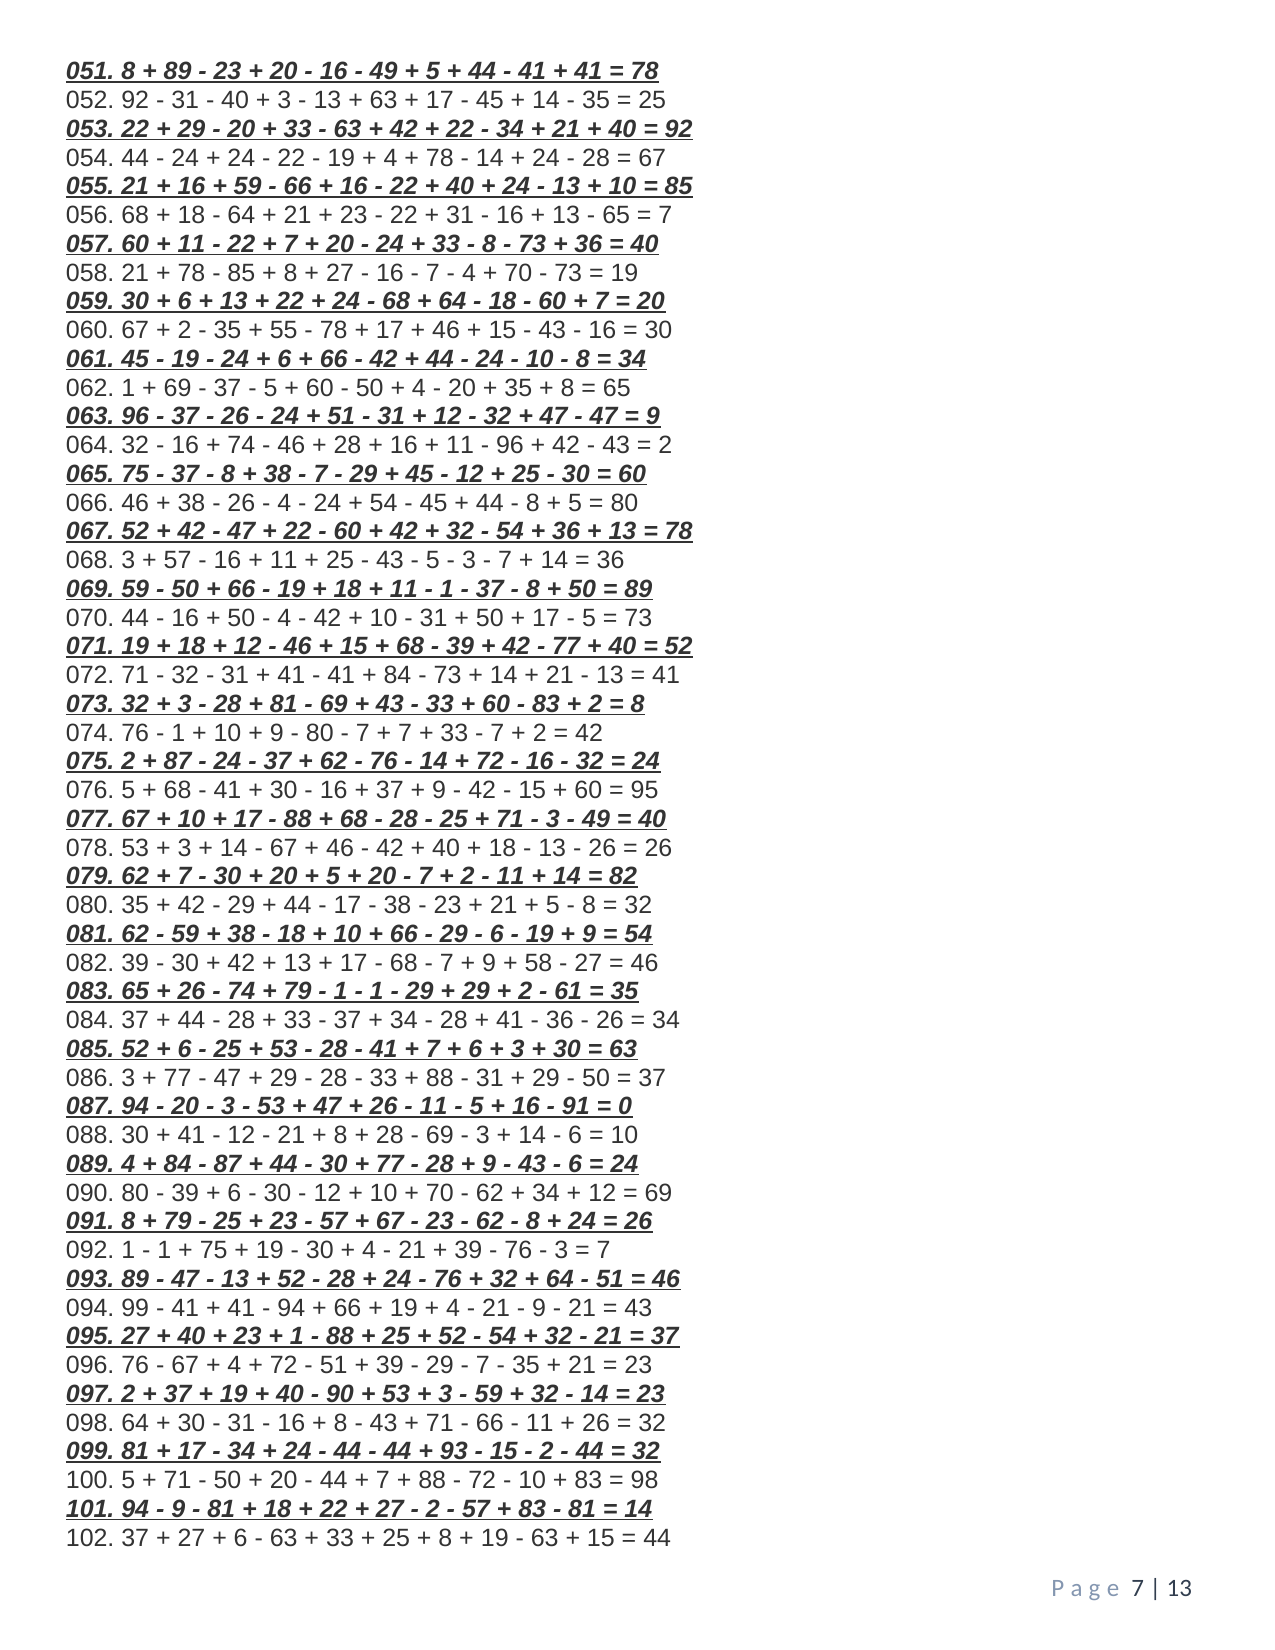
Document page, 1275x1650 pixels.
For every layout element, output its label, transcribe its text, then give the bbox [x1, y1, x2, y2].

text 060. 67 + 2 - 35 + 55 - 78 + 17 + 46 + 15 - 43 - 16 = 30 [66, 315, 1219, 344]
text 084. 37 + 44 - 28 + 33 - 37 + 34 - 28 + 41 - 36 - 26 = 34 [66, 1005, 1219, 1034]
text 053. 22 + 29 - 20 + 33 - 63 + 42 + 22 - 34 + 21 + 40 = 92 [66, 114, 1219, 142]
text 094. 99 - 41 + 41 - 94 + 66 + 19 + 4 - 21 - 9 - 21 = 43 [66, 1292, 1219, 1321]
text 056. 68 + 18 - 64 + 21 + 23 - 22 + 31 - 16 + 13 - 65 = 7 [66, 200, 1219, 229]
text 069. 59 - 50 + 66 - 19 + 18 + 11 - 1 - 37 - 8 + 50 = 89 [66, 574, 1219, 602]
text 061. 45 - 19 - 24 + 6 + 66 - 42 + 44 - 24 - 10 - 8 = 34 [66, 344, 1219, 372]
text 095. 27 + 40 + 23 + 1 - 88 + 25 + 52 - 54 + 32 - 21 = 37 [66, 1321, 1219, 1350]
text 098. 64 + 30 - 31 - 16 + 8 - 43 + 71 - 66 - 11 + 26 = 32 [66, 1407, 1219, 1436]
text 063. 96 - 37 - 26 - 24 + 51 - 31 + 12 - 32 + 47 - 47 = 9 [66, 401, 1219, 430]
text 078. 53 + 3 + 14 - 67 + 46 - 42 + 40 + 18 - 13 - 26 = 26 [66, 832, 1219, 861]
text 082. 39 - 30 + 42 + 13 + 17 - 68 - 7 + 9 + 58 - 27 = 46 [66, 947, 1219, 976]
text 092. 1 - 1 + 75 + 19 - 30 + 4 - 21 + 39 - 76 - 3 = 7 [66, 1235, 1219, 1264]
text 097. 2 + 37 + 19 + 40 - 90 + 53 + 3 - 59 + 32 - 14 = 23 [66, 1379, 1219, 1407]
text 066. 46 + 38 - 26 - 4 - 24 + 54 - 45 + 44 - 8 + 5 = 80 [66, 487, 1219, 516]
text 071. 19 + 18 + 12 - 46 + 15 + 68 - 39 + 42 - 77 + 40 = 52 [66, 631, 1219, 660]
text 072. 71 - 32 - 31 + 41 - 41 + 84 - 73 + 14 + 21 - 13 = 41 [66, 660, 1219, 689]
text 083. 65 + 26 - 74 + 79 - 1 - 1 - 29 + 29 + 2 - 61 = 35 [66, 976, 1219, 1005]
text 077. 67 + 10 + 17 - 88 + 68 - 28 - 25 + 71 - 3 - 49 = 40 [66, 804, 1219, 832]
text 062. 1 + 69 - 37 - 5 + 60 - 50 + 4 - 20 + 35 + 8 = 65 [66, 372, 1219, 401]
text 073. 32 + 3 - 28 + 81 - 69 + 43 - 33 + 60 - 83 + 2 = 8 [66, 689, 1219, 717]
text 065. 75 - 37 - 8 + 38 - 7 - 29 + 45 - 12 + 25 - 30 = 60 [66, 459, 1219, 487]
text 079. 62 + 7 - 30 + 20 + 5 + 20 - 7 + 2 - 11 + 14 = 82 [66, 861, 1219, 890]
text 052. 92 - 31 - 40 + 3 - 13 + 63 + 17 - 45 + 14 - 35 = 25 [66, 85, 1219, 114]
text 086. 3 + 77 - 47 + 29 - 28 - 33 + 88 - 31 + 29 - 50 = 37 [66, 1062, 1219, 1091]
text 057. 60 + 11 - 22 + 7 + 20 - 24 + 33 - 8 - 73 + 36 = 40 [66, 229, 1219, 257]
text 064. 32 - 16 + 74 - 46 + 28 + 16 + 11 - 96 + 42 - 43 = 2 [66, 430, 1219, 459]
text 099. 81 + 17 - 34 + 24 - 44 - 44 + 93 - 15 - 2 - 44 = 32 [66, 1436, 1219, 1465]
text 093. 89 - 47 - 13 + 52 - 28 + 24 - 76 + 32 + 64 - 51 = 46 [66, 1264, 1219, 1292]
text 067. 52 + 42 - 47 + 22 - 60 + 42 + 32 - 54 + 36 + 13 = 78 [66, 516, 1219, 545]
text 090. 80 - 39 + 6 - 30 - 12 + 10 + 70 - 62 + 34 + 12 = 69 [66, 1177, 1219, 1206]
text 089. 4 + 84 - 87 + 44 - 30 + 77 - 28 + 9 - 43 - 6 = 24 [66, 1149, 1219, 1177]
text 076. 5 + 68 - 41 + 30 - 16 + 37 + 9 - 42 - 15 + 60 = 95 [66, 775, 1219, 804]
text 101. 94 - 9 - 81 + 18 + 22 + 27 - 2 - 57 + 83 - 81 = 14 [66, 1494, 1219, 1522]
text 080. 35 + 42 - 29 + 44 - 17 - 38 - 23 + 21 + 5 - 8 = 32 [66, 890, 1219, 919]
text 100. 5 + 71 - 50 + 20 - 44 + 7 + 88 - 72 - 10 + 83 = 98 [66, 1465, 1219, 1494]
text 058. 21 + 78 - 85 + 8 + 27 - 16 - 7 - 4 + 70 - 73 = 19 [66, 257, 1219, 286]
text 096. 76 - 67 + 4 + 72 - 51 + 39 - 29 - 7 - 35 + 21 = 23 [66, 1350, 1219, 1379]
text 091. 8 + 79 - 25 + 23 - 57 + 67 - 23 - 62 - 8 + 24 = 26 [66, 1206, 1219, 1235]
text 059. 30 + 6 + 13 + 22 + 24 - 68 + 64 - 18 - 60 + 7 = 20 [66, 286, 1219, 315]
text 068. 3 + 57 - 16 + 11 + 25 - 43 - 5 - 3 - 7 + 14 = 36 [66, 545, 1219, 574]
text 102. 37 + 27 + 6 - 63 + 33 + 25 + 8 + 19 - 63 + 15 = 44 [66, 1522, 1219, 1551]
text 051. 8 + 89 - 23 + 20 - 16 - 49 + 5 + 44 - 41 + 41 = 78 [66, 56, 1219, 85]
text 088. 30 + 41 - 12 - 21 + 8 + 28 - 69 - 3 + 14 - 6 = 10 [66, 1120, 1219, 1149]
text 081. 62 - 59 + 38 - 18 + 10 + 66 - 29 - 6 - 19 + 9 = 54 [66, 919, 1219, 947]
text 087. 94 - 20 - 3 - 53 + 47 + 26 - 11 - 5 + 16 - 91 = 0 [66, 1091, 1219, 1120]
text 074. 76 - 1 + 10 + 9 - 80 - 7 + 7 + 33 - 7 + 2 = 42 [66, 717, 1219, 746]
text 070. 44 - 16 + 50 - 4 - 42 + 10 - 31 + 50 + 17 - 5 = 73 [66, 602, 1219, 631]
text 054. 44 - 24 + 24 - 22 - 19 + 4 + 78 - 14 + 24 - 28 = 67 [66, 142, 1219, 171]
text 055. 21 + 16 + 59 - 66 + 16 - 22 + 40 + 24 - 13 + 10 = 85 [66, 171, 1219, 200]
text 075. 2 + 87 - 24 - 37 + 62 - 76 - 14 + 72 - 16 - 32 = 24 [66, 746, 1219, 775]
text 085. 52 + 6 - 25 + 53 - 28 - 41 + 7 + 6 + 3 + 30 = 63 [66, 1034, 1219, 1062]
